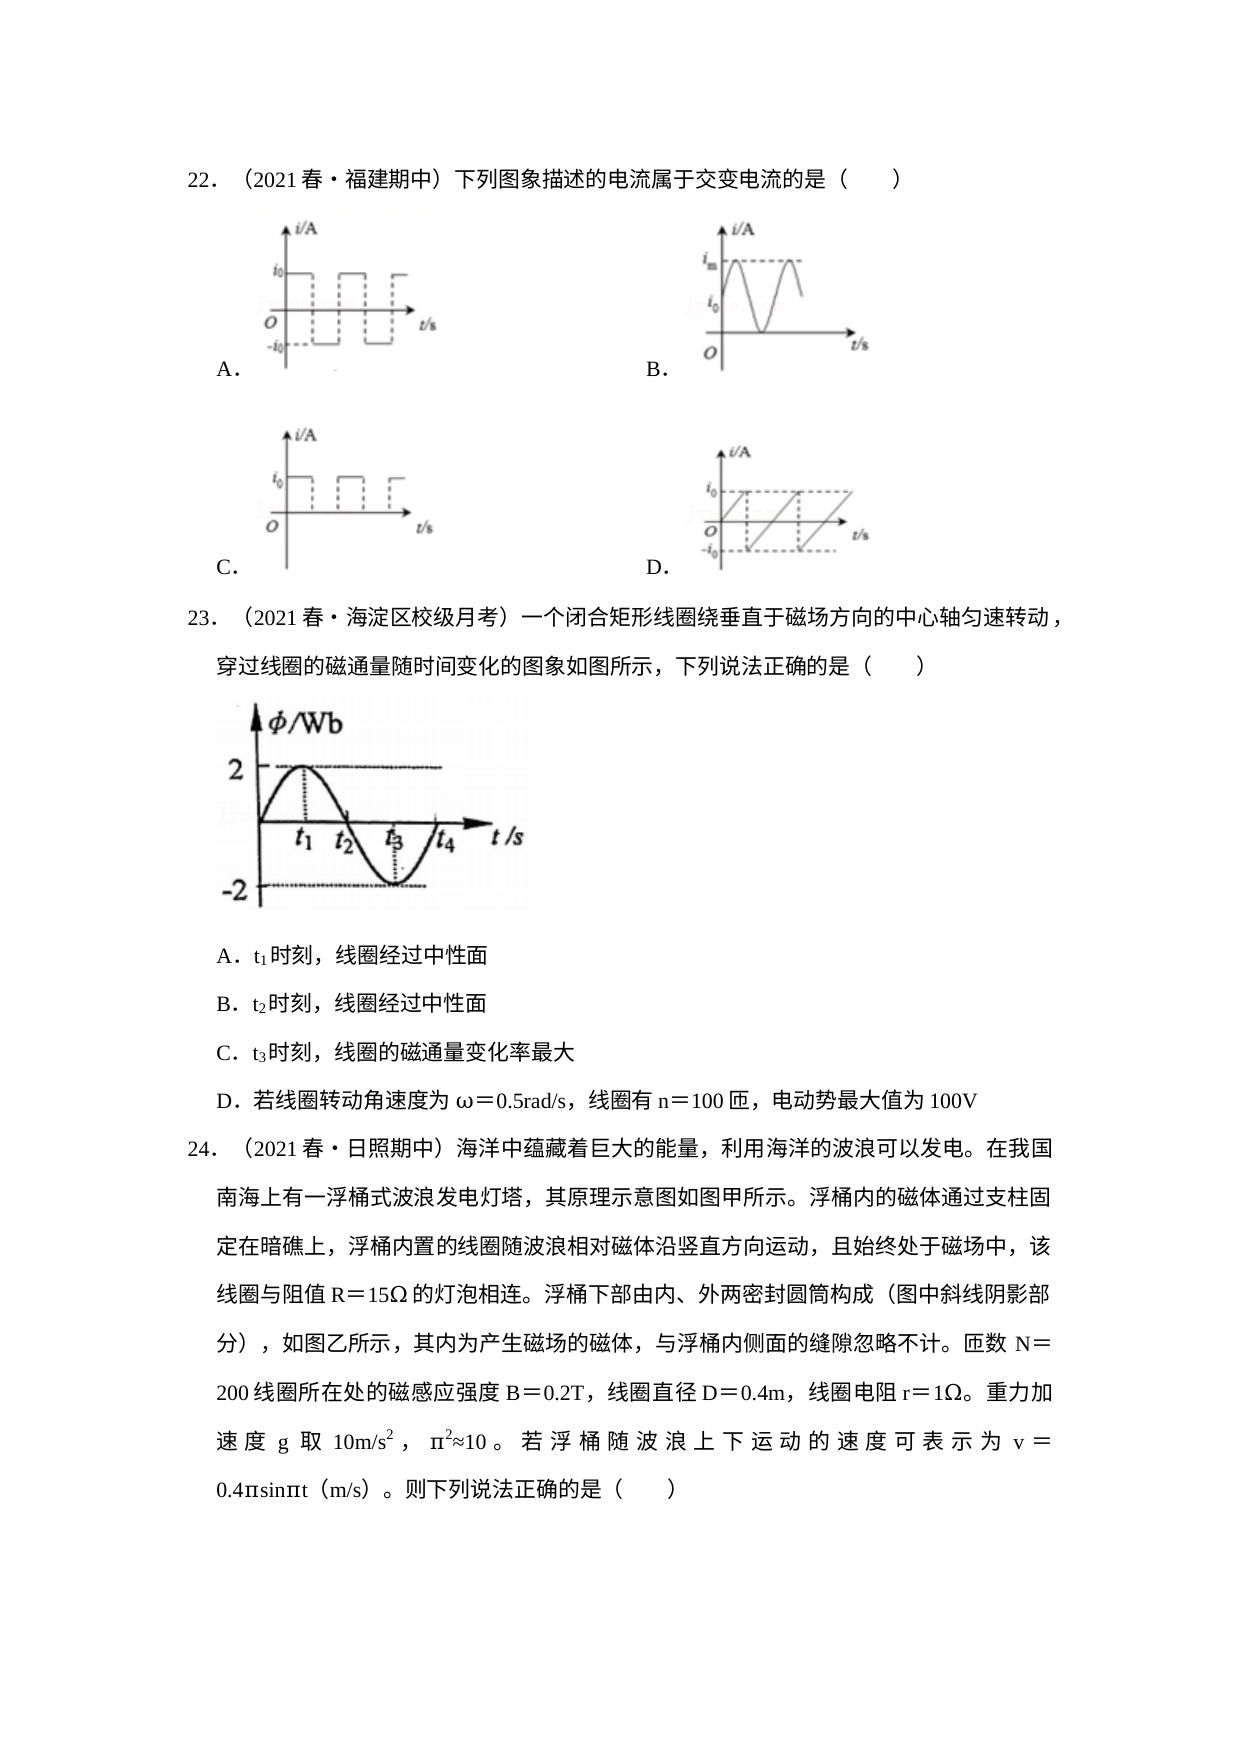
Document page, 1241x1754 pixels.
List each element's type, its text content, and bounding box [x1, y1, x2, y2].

text D．若线圈转动角速度为ω＝0.5rad/s，线圈有n＝100匝，电动势最大值为100V [187, 1082, 1053, 1115]
picture [682, 213, 878, 376]
text A．t1时刻，线圈经过中性面 [187, 937, 1053, 970]
picture [253, 210, 453, 376]
text 24．（2021春•日照期中）海洋中蕴藏着巨大的能量，利用海洋的波浪可以发电。在我国南海上有一浮桶式波浪发电灯塔，其原理示意图如图甲所示。浮桶内的磁体通过支柱固定在暗礁上，浮桶内置的线圈随波浪相对磁体沿竖直方向运动，且始终处于磁场中，该线圈与阻值R＝15Ω的灯泡相连。浮桶下部由内、外两密封圆筒构成（图中斜线阴影部分），如图乙所示，其内为产生磁场的磁体，与浮桶内侧面的缝隙忽略不计。匝数N＝200线圈所在处的磁感应强度B＝0.2T，线圈直径D＝0.4m，线圈电阻r＝1Ω。重力加速度g取10m/s2，π2≈10。若浮桶随波浪上下运动的速度可表示为v＝0.4πsinπt（m/s）。则下列说法正确的是（ ） [187, 1131, 1053, 1504]
text 22．（2021春•福建期中）下列图象描述的电流属于交变电流的是（ ） [187, 162, 1053, 194]
text 23．（2021春•海淀区校级月考）一个闭合矩形线圈绕垂直于磁场方向的中心轴匀速转动，穿过线圈的磁通量随时间变化的图象如图所示，下列说法正确的是（ ） [187, 599, 1053, 681]
text B．t2时刻，线圈经过中性面 [187, 986, 1053, 1018]
text C．t3时刻，线圈的磁通量变化率最大 [187, 1034, 1053, 1067]
picture [683, 430, 881, 575]
picture [216, 696, 529, 913]
picture [252, 421, 440, 575]
